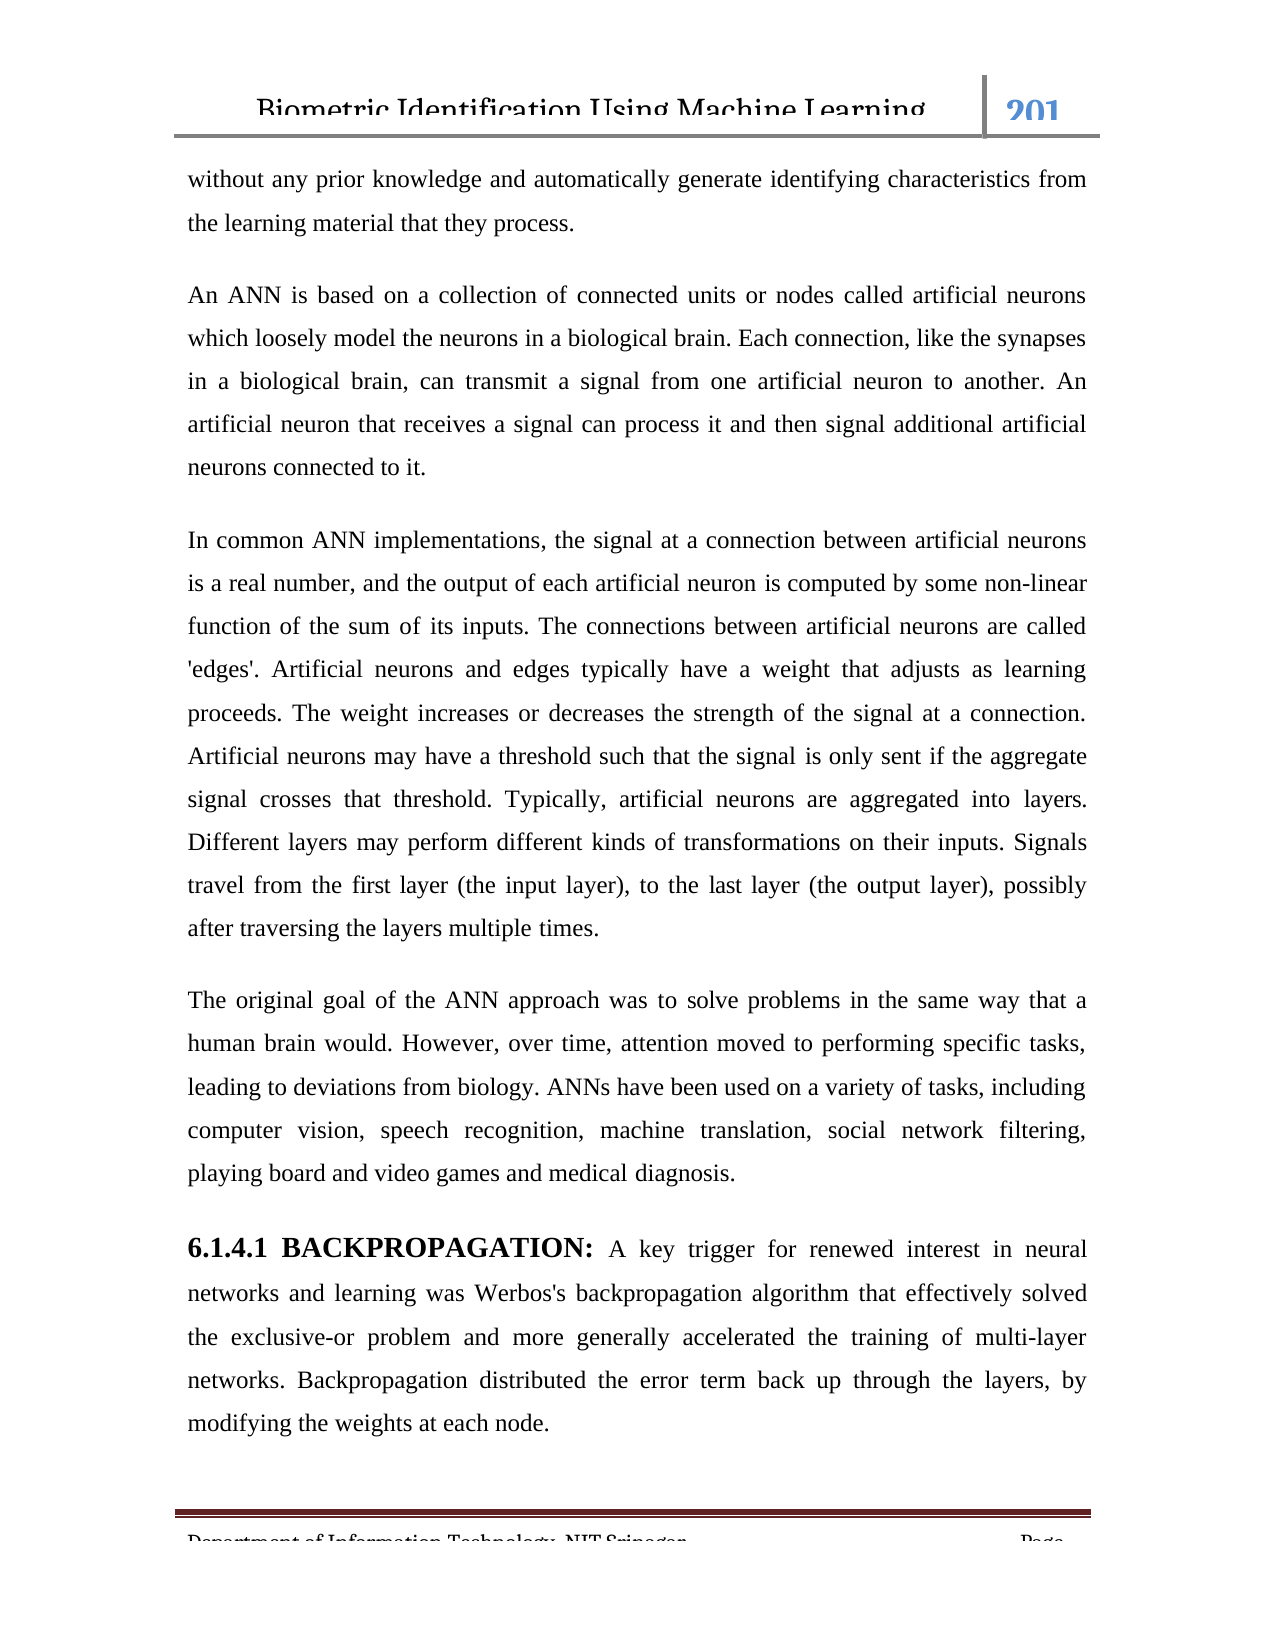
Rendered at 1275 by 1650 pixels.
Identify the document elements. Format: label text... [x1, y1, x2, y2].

text In common ANN implementations, the signal at a connection between artificial neurons is a real number, and the output of each artificial neuron is computed by some non-linear function of the sum of its inputs. The connections between artificial neurons are called 'edges'. Artificial neurons and edges typically have a weight that adjusts as learning proceeds. The weight increases or decreases the strength of the signal at a connection. Artificial neurons may have a threshold such that the signal is only sent if the aggregate signal crosses that threshold. Typically, artificial neurons are aggregated into layers. Different layers may perform different kinds of transformations on their inputs. Signals travel from the first layer (the input layer), to the last layer (the output layer), possibly after traversing the layers multiple times. [187, 525, 1087, 942]
text without any prior knowledge and automatically generate identifying characteristics from the learning material that they process. [187, 164, 1088, 237]
text The original goal of the ANN approach was to solve problems in the same way that a human brain would. However, over time, attention moved to performing specific tasks, leading to deviations from biology. ANNs have been used on a variety of tasks, including computer vision, speech recognition, machine translation, social network filtering, playing board and video games and medical diagnosis. [187, 985, 1087, 1187]
text An ANN is based on a collection of connected units or nodes called artificial neurons which loosely model the neurons in a biological brain. Each connection, like the synapses in a biological brain, can transmit a signal from one artificial neuron to another. An artificial neuron that receives a signal can process it and then signal additional artificial neurons connected to it. [187, 280, 1088, 481]
text 6.1.4.1 BACKPROPAGATION: A key trigger for renewed interest in neural networks and learning was Werbos's backpropagation algorithm that effectively solved the exclusive-or problem and more generally accelerated the training of multi-layer networks. Backpropagation distributed the error term back up through the layers, by modifying the weights at each node. [187, 1231, 1088, 1437]
